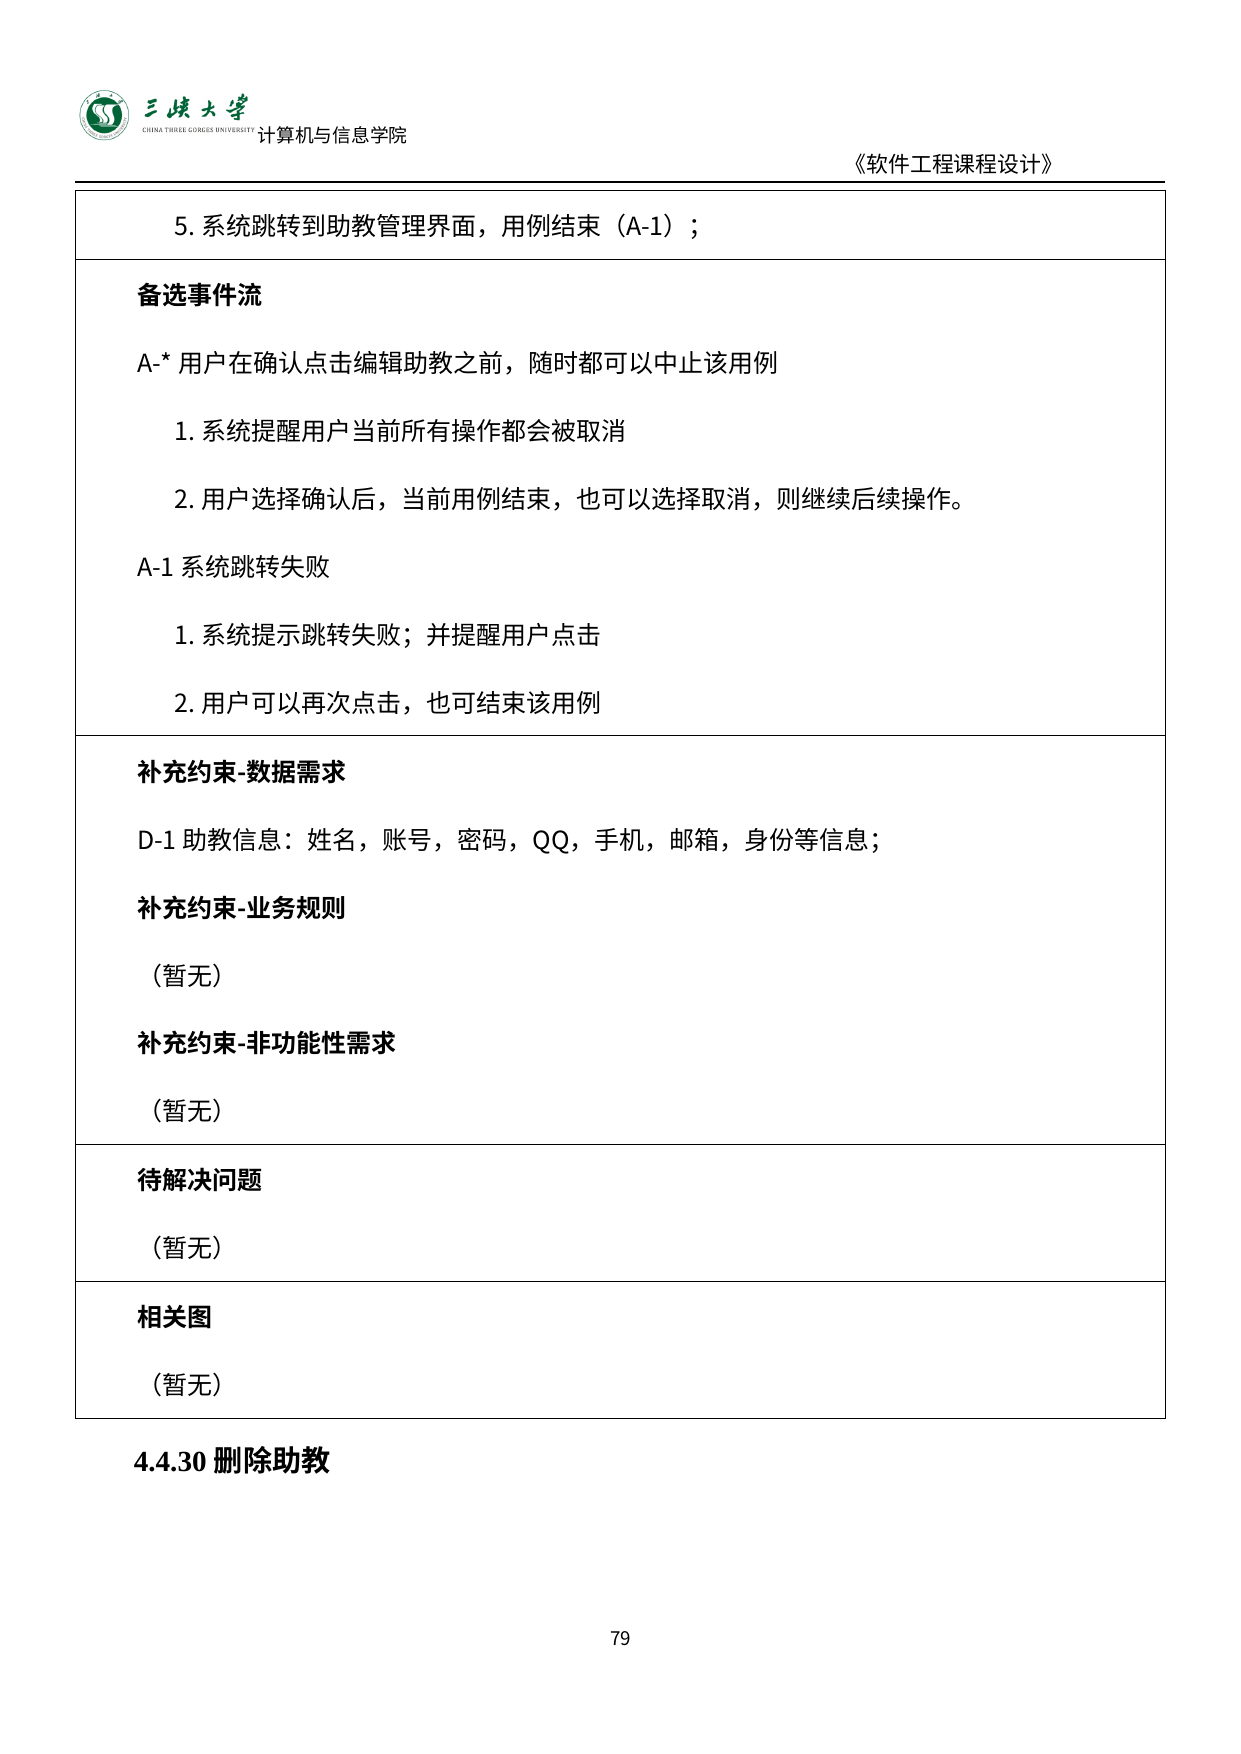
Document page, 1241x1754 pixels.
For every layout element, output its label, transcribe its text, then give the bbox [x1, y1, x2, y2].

picture [75, 88, 258, 142]
table_cell 备选事件流 A-* 用户在确认点击编辑助教之前，随时都可以中止该用例 1. 系统提醒用户当前所有操作都会被取消 2. 用户选择确认后，当前用例结束，也可以选择取消，则继续后续操作。 A-1 系统跳转失败 1. 系统提示跳转失败；并提醒用户点击 2. 用户可以再次点击，也可结束该用例 [76, 260, 1165, 735]
table_cell 待解决问题 （暂无） [76, 1145, 1165, 1281]
subtitle 4.4.30 删除助教 [75, 1437, 1165, 1480]
table_cell 相关图 （暂无） [76, 1282, 1165, 1418]
table_cell 补充约束-数据需求 D-1 助教信息：姓名，账号，密码，QQ，手机，邮箱，身份等信息； 补充约束-业务规则 （暂无） 补充约束-非功能性需求 （暂无） [76, 736, 1165, 1144]
table_cell 基本事件流 1. 用例起始于用户成功登录进入该系统的后台管理系统，用例开始； 2. 用户选择助教管理； 3. 系统显示助教管理主界面（A-*）； 4. 用户选择编辑（D-1）； 5. 系统跳转到助教管理界面，用例结束（A-1）； [76, 191, 1165, 259]
